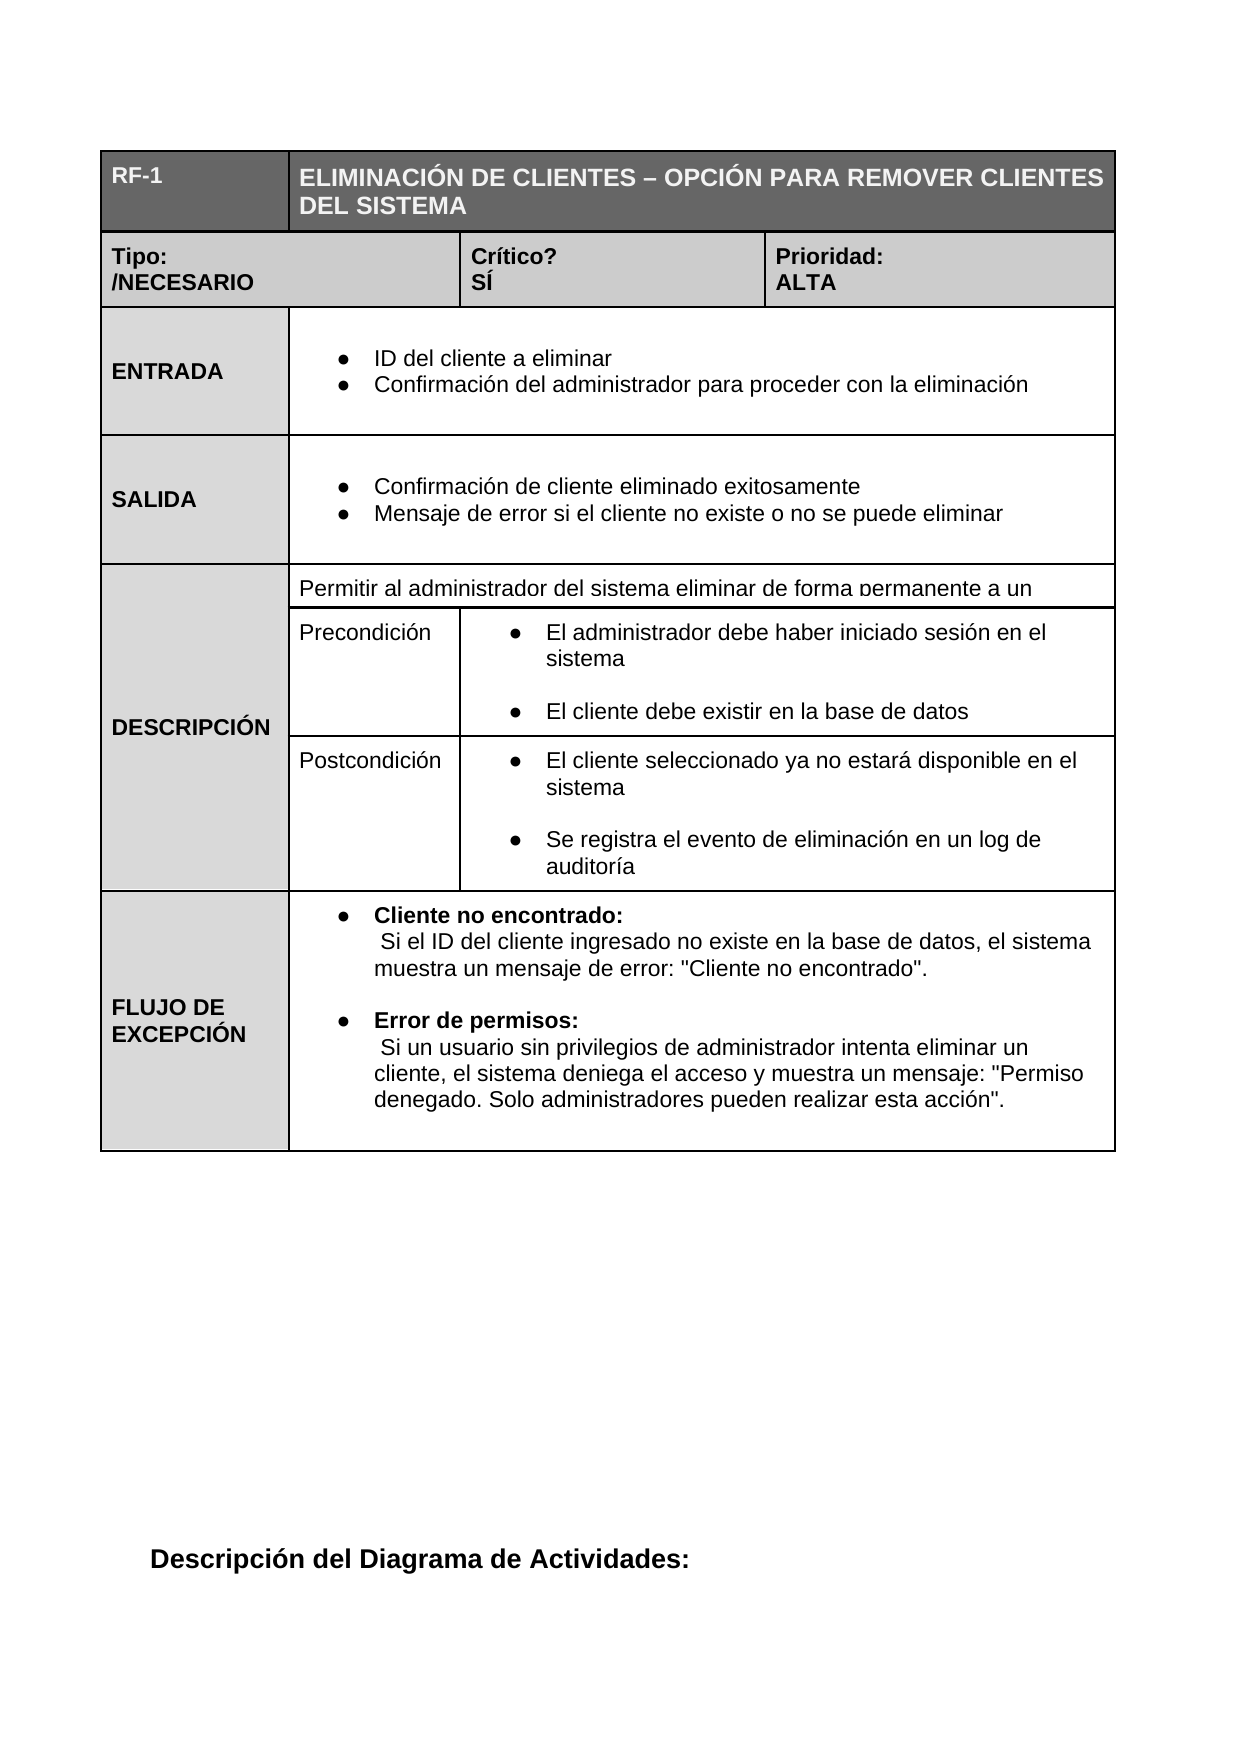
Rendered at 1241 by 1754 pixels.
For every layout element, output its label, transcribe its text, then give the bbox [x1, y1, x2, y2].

table_cell FLUJO DE EXCEPCIÓN [102, 892, 288, 1149]
table_cell SALIDA [102, 436, 288, 563]
table_cell Precondición [290, 609, 459, 735]
table_cell ENTRADA [102, 308, 288, 434]
table_cell DESCRIPCIÓN [102, 565, 288, 889]
table_cell Tipo: /NECESARIO [102, 233, 459, 306]
table_cell Crítico? SÍ [461, 233, 764, 306]
table_header RF-1 [102, 152, 288, 230]
table_cell Prioridad: ALTA [766, 233, 1114, 306]
table_cell ID del cliente a eliminar Confirmación del administrador para proceder con la eliminación [290, 308, 1114, 434]
table_cell Confirmación de cliente eliminado exitosamente Mensaje de error si el cliente no existe o no se puede eliminar [290, 436, 1114, 563]
table_header ELIMINACIÓN DE CLIENTES – OPCIÓN PARA REMOVER CLIENTES DEL SISTEMA [290, 152, 1114, 230]
table_cell El cliente seleccionado ya no estará disponible en el sistema Se registra el evento de eliminación en un log de auditoría [461, 737, 1114, 889]
subtitle Descripción del Diagrama de Actividades: [150, 1543, 1090, 1574]
table_cell Permitir al administrador del sistema eliminar de forma permanente a un cliente del registro. Esta opción es útil para mantener limpia la base de datos y eliminar registros innecesarios o duplicados. [290, 565, 1114, 606]
table_cell El administrador debe haber iniciado sesión en el sistema El cliente debe existir en la base de datos [461, 609, 1114, 735]
table_cell Cliente no encontrado: Si el ID del cliente ingresado no existe en la base de datos, el sistema muestra un mensaje de error: "Cliente no encontrado". Error de permisos: Si un usuario sin privilegios de administrador intenta eliminar un cliente, el sistema deniega el acceso y muestra un mensaje: "Permiso denegado. Solo administradores pueden realizar esta acción". [290, 892, 1114, 1149]
table_cell Postcondición [290, 737, 459, 889]
